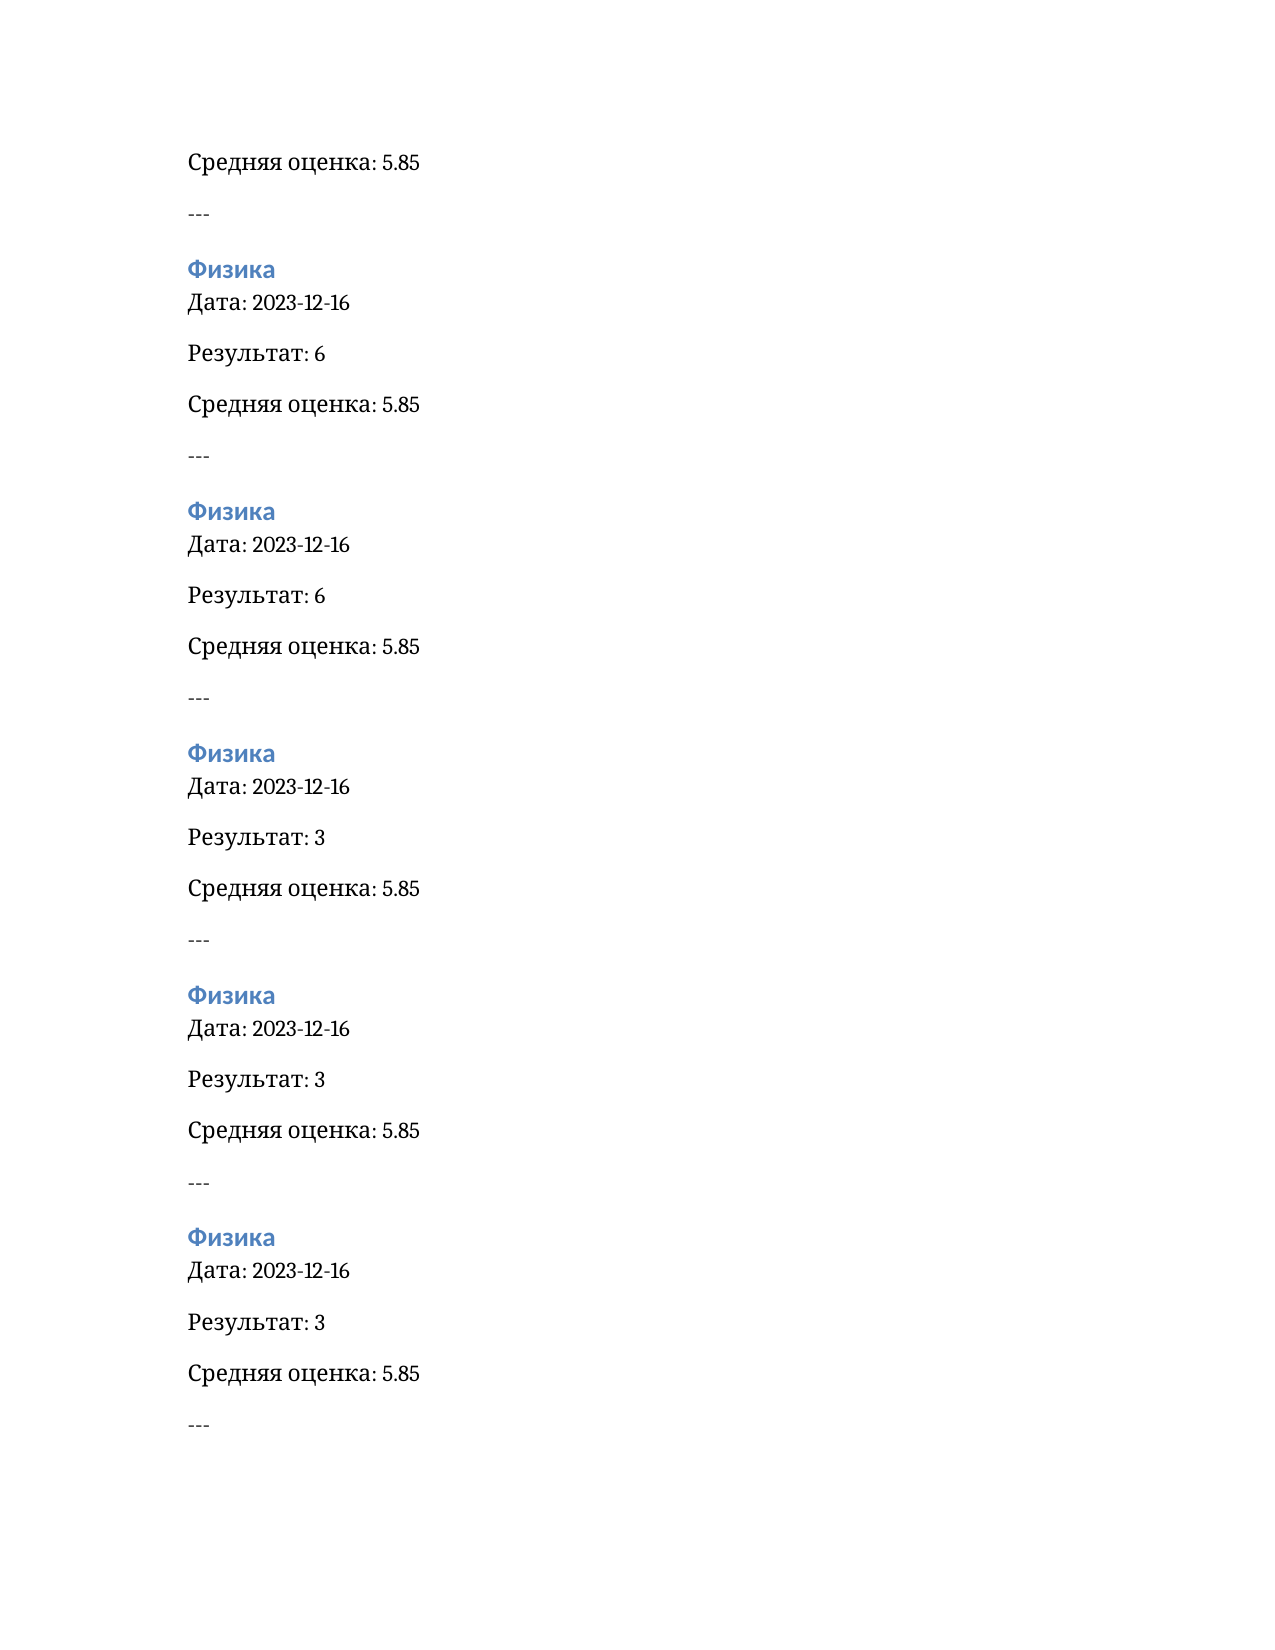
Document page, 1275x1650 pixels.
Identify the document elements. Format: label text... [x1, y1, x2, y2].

text --- [187, 927, 1087, 954]
subtitle Физика [187, 736, 1087, 769]
text Средняя оценка: 5.85 [187, 634, 1087, 661]
text Результат: 3 [187, 825, 1087, 852]
text Дата: 2023-12-16 [187, 290, 1087, 316]
text --- [187, 443, 1087, 469]
text Результат: 6 [187, 583, 1087, 609]
text Дата: 2023-12-16 [187, 1258, 1087, 1285]
text --- [187, 1411, 1087, 1438]
text Дата: 2023-12-16 [187, 532, 1087, 558]
text Средняя оценка: 5.85 [187, 1118, 1087, 1145]
text --- [187, 1169, 1087, 1196]
text Дата: 2023-12-16 [187, 774, 1087, 801]
text Результат: 3 [187, 1067, 1087, 1094]
text Средняя оценка: 5.85 [187, 876, 1087, 903]
text --- [187, 685, 1087, 712]
text --- [187, 201, 1087, 227]
text Дата: 2023-12-16 [187, 1016, 1087, 1043]
text Результат: 6 [187, 341, 1087, 367]
text Средняя оценка: 5.85 [187, 392, 1087, 418]
text Средняя оценка: 5.85 [187, 150, 1087, 176]
subtitle Физика [187, 1220, 1087, 1253]
subtitle Физика [187, 252, 1087, 285]
text Результат: 3 [187, 1309, 1087, 1336]
text Средняя оценка: 5.85 [187, 1360, 1087, 1387]
subtitle Физика [187, 978, 1087, 1011]
subtitle Физика [187, 494, 1087, 527]
